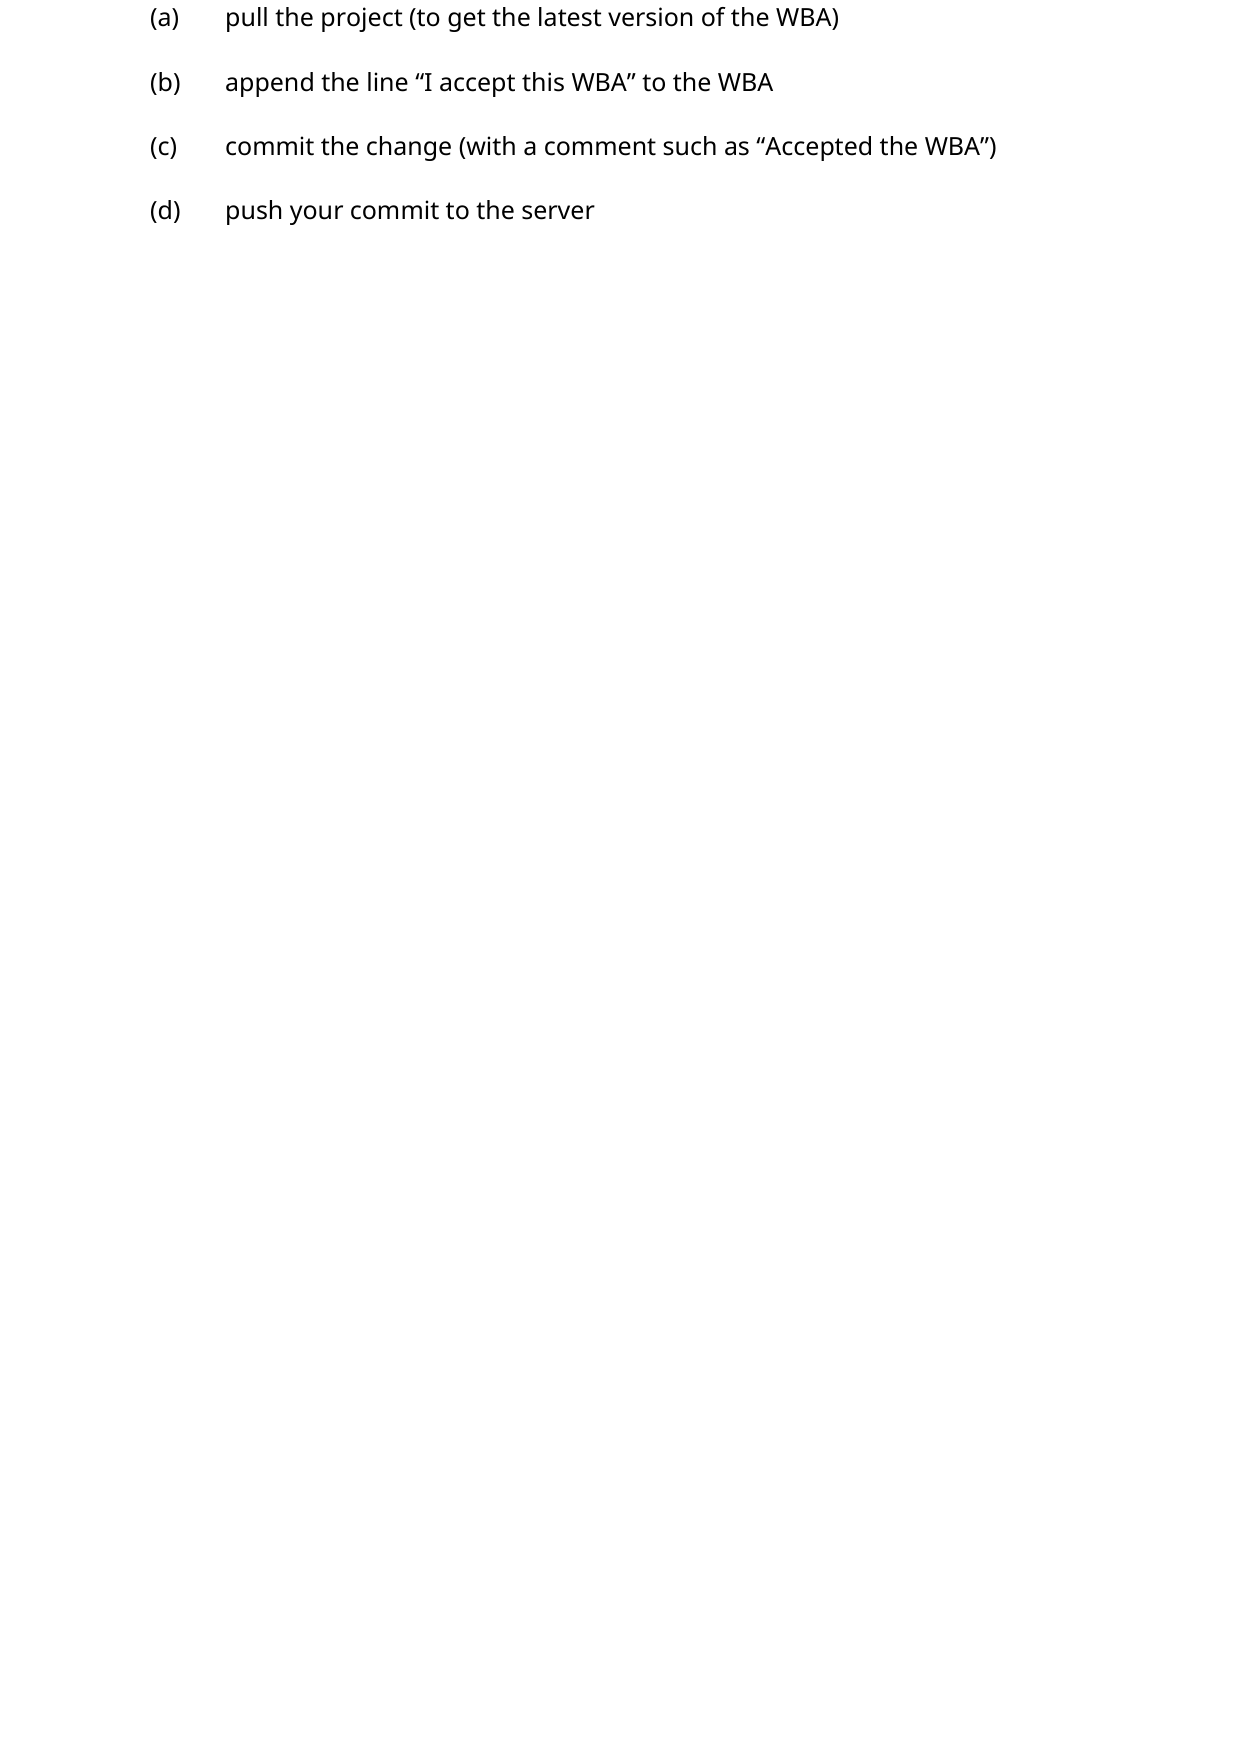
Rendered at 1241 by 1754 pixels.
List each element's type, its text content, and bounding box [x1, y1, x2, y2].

text (d) push your commit to the server [150, 192, 1090, 227]
text (c) commit the change (with a comment such as “Accepted the WBA”) [150, 128, 1090, 162]
text (b) append the line “I accept this WBA” to the WBA [150, 64, 1090, 98]
text (a) pull the project (to get the latest version of the WBA) [150, 0, 1090, 34]
